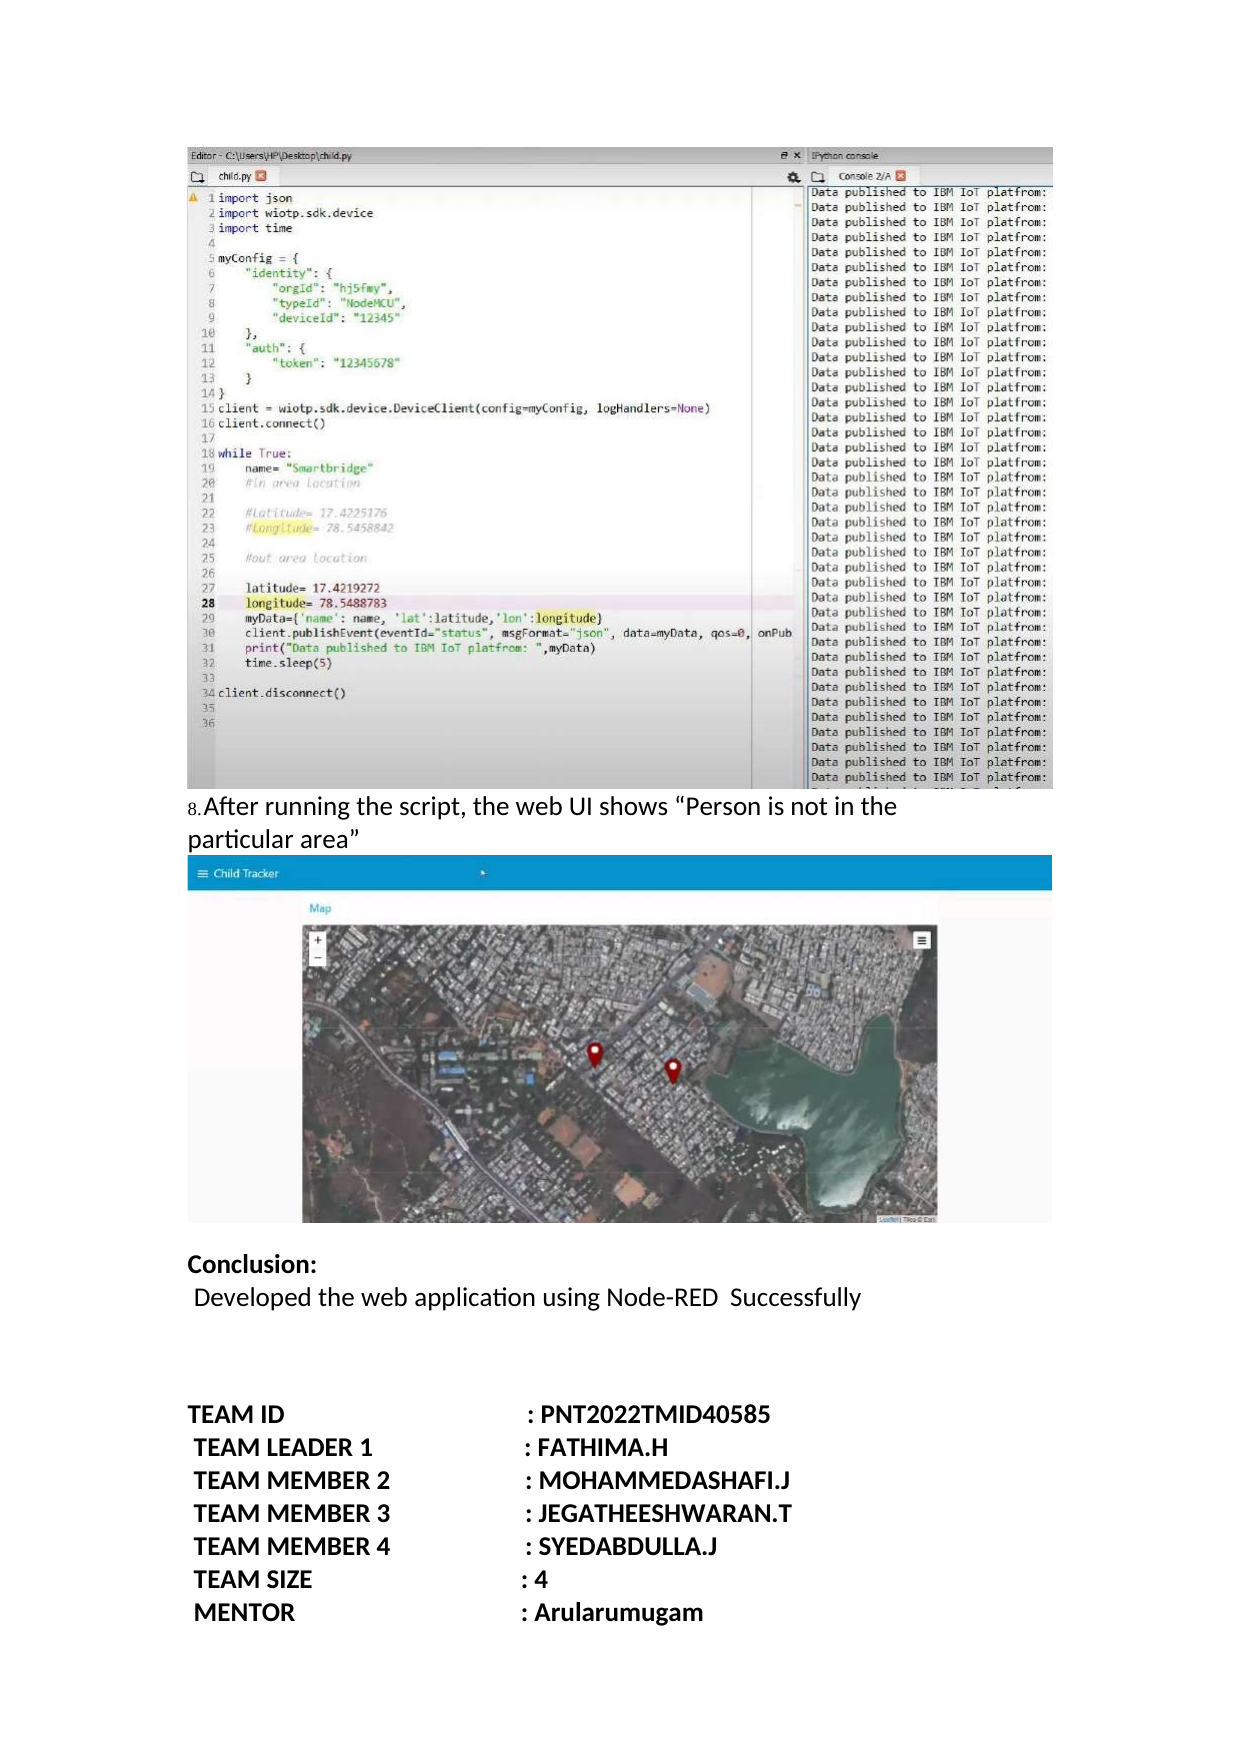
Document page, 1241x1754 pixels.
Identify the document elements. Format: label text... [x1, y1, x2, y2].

picture [215, 869, 279, 879]
picture [479, 870, 487, 879]
text TEAM MEMBER 2 : MOHAMMEDASHAFI.J [187, 1463, 1065, 1496]
text MENTOR : Arularumugam [187, 1595, 1065, 1628]
text TEAM LEADER 1 : FATHIMA.H [187, 1430, 1065, 1463]
list After running the script, the web UI shows “Person is not in the particular area” [187, 789, 899, 855]
picture [187, 889, 1052, 1223]
picture [198, 870, 207, 879]
text TEAM SIZE : 4 [187, 1562, 1065, 1595]
text TEAM MEMBER 4 : SYEDABDULLA.J [187, 1529, 1065, 1562]
text TEAM MEMBER 3 : JEGATHEESHWARAN.T [187, 1496, 1065, 1529]
text TEAM ID : PNT2022TMID40585 [187, 1397, 1065, 1430]
subtitle Conclusion: [187, 1247, 1065, 1280]
picture [187, 147, 1053, 789]
text Developed the web application using Node-RED Successfully [193, 1280, 1065, 1313]
